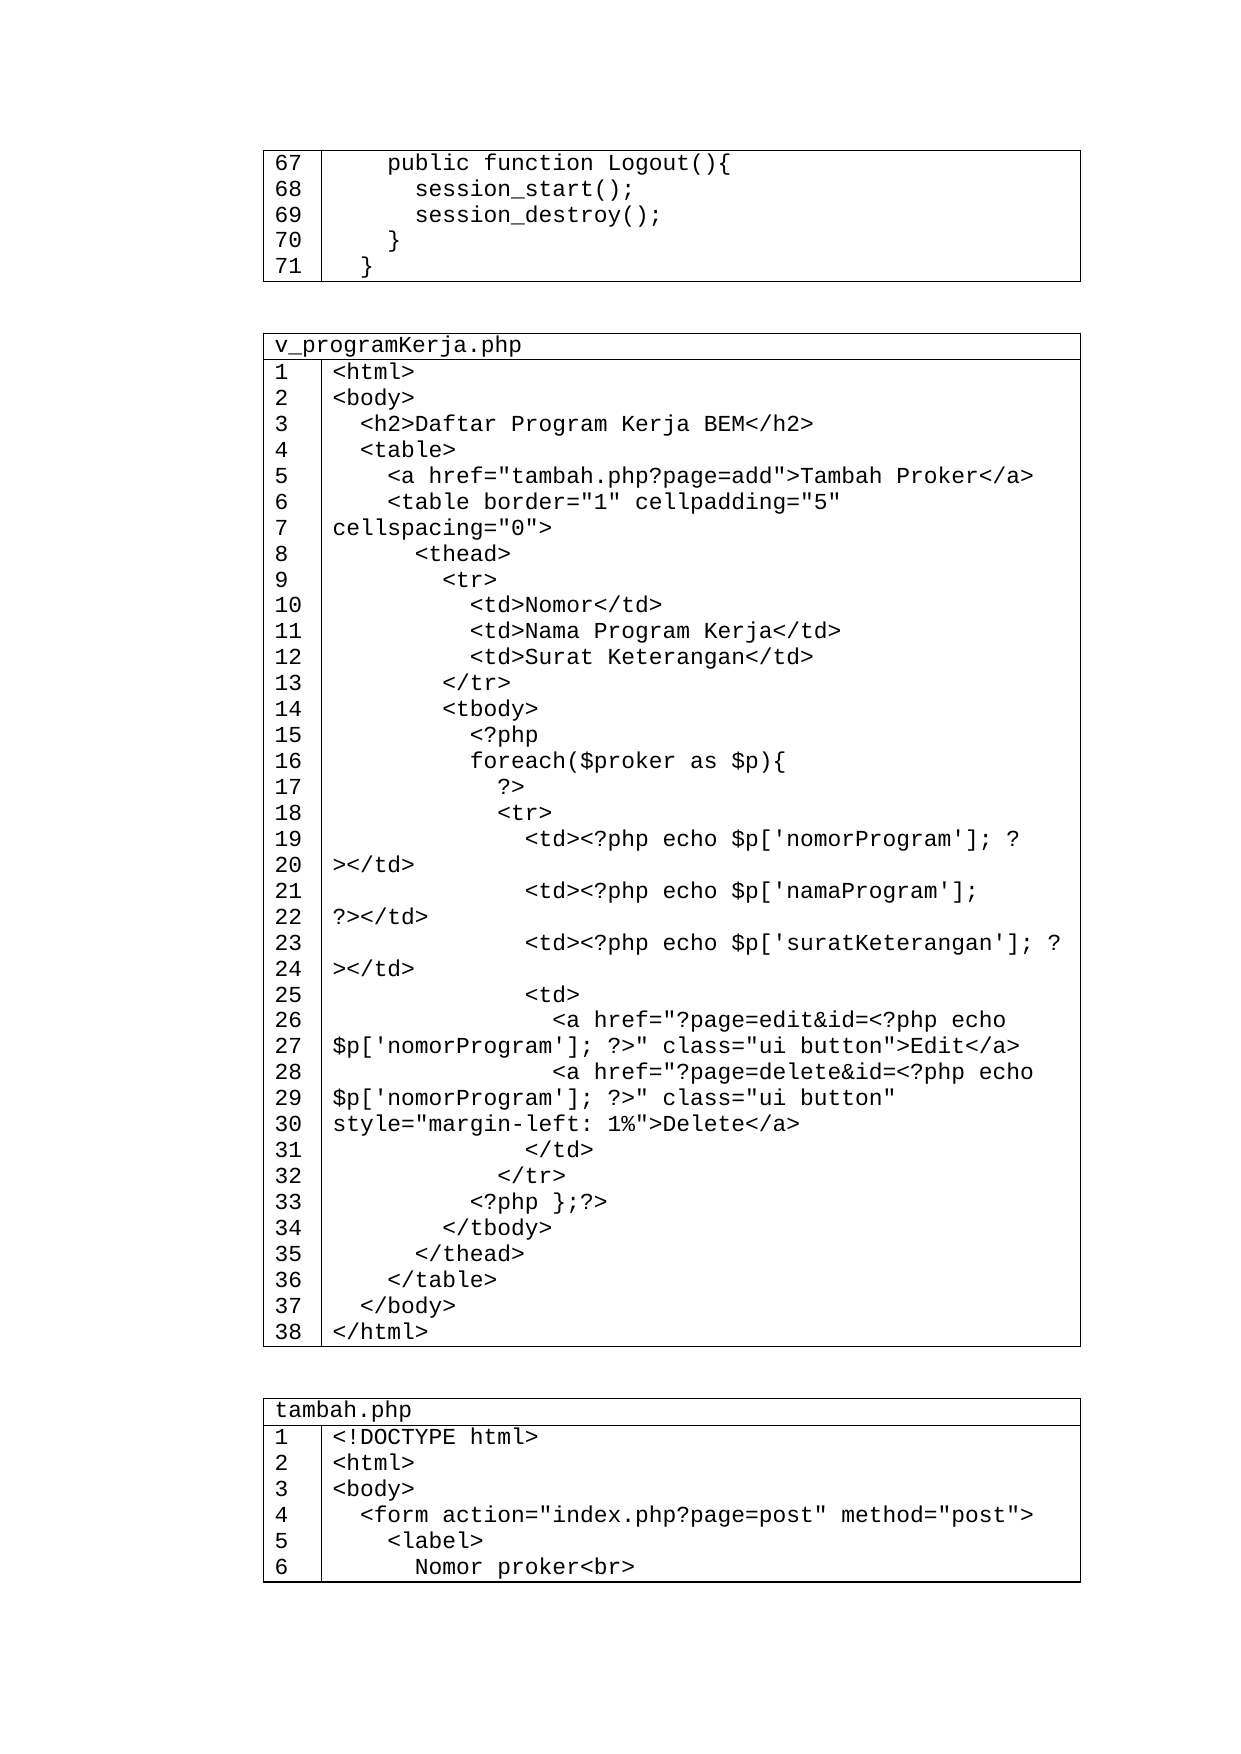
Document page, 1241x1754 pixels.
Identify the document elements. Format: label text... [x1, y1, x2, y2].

table_cell 1 2 3 4 5 6 7 8 9 10 11 12 13 14 15 16 17 18 19 20 21 22 23 24 25 26 27 28 29 30 31 32 33 34 35 36 37 38 [264, 360, 321, 1346]
table_header tambah.php [264, 1399, 1080, 1425]
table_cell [264, 151, 321, 281]
table_cell <html> <body> <h2>Daftar Program Kerja BEM</h2> <table> <a href="tambah.php?page=add">Tambah Proker</a> <table border="1" cellpadding="5" cellspacing="0"> <thead> <tr> <td>Nomor</td> <td>Nama Program Kerja</td> <td>Surat Keterangan</td> </tr> <tbody> <?php foreach($proker as $p){ ?> <tr> <td><?php echo $p['nomorProgram']; ?></td> <td><?php echo $p['namaProgram']; ?></td> <td><?php echo $p['suratKeterangan']; ?></td> <td> <a href="?page=edit&id=<?php echo $p['nomorProgram']; ?>" class="ui button">Edit</a> <a href="?page=delete&id=<?php echo $p['nomorProgram']; ?>" class="ui button" style="margin-left: 1%">Delete</a> </td> </tr> <?php };?> </tbody> </thead> </table> </body> </html> [322, 360, 1080, 1346]
table_header v_programKerja.php [264, 334, 1080, 359]
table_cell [322, 1426, 1080, 1581]
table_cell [322, 151, 1080, 281]
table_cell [264, 1426, 321, 1581]
